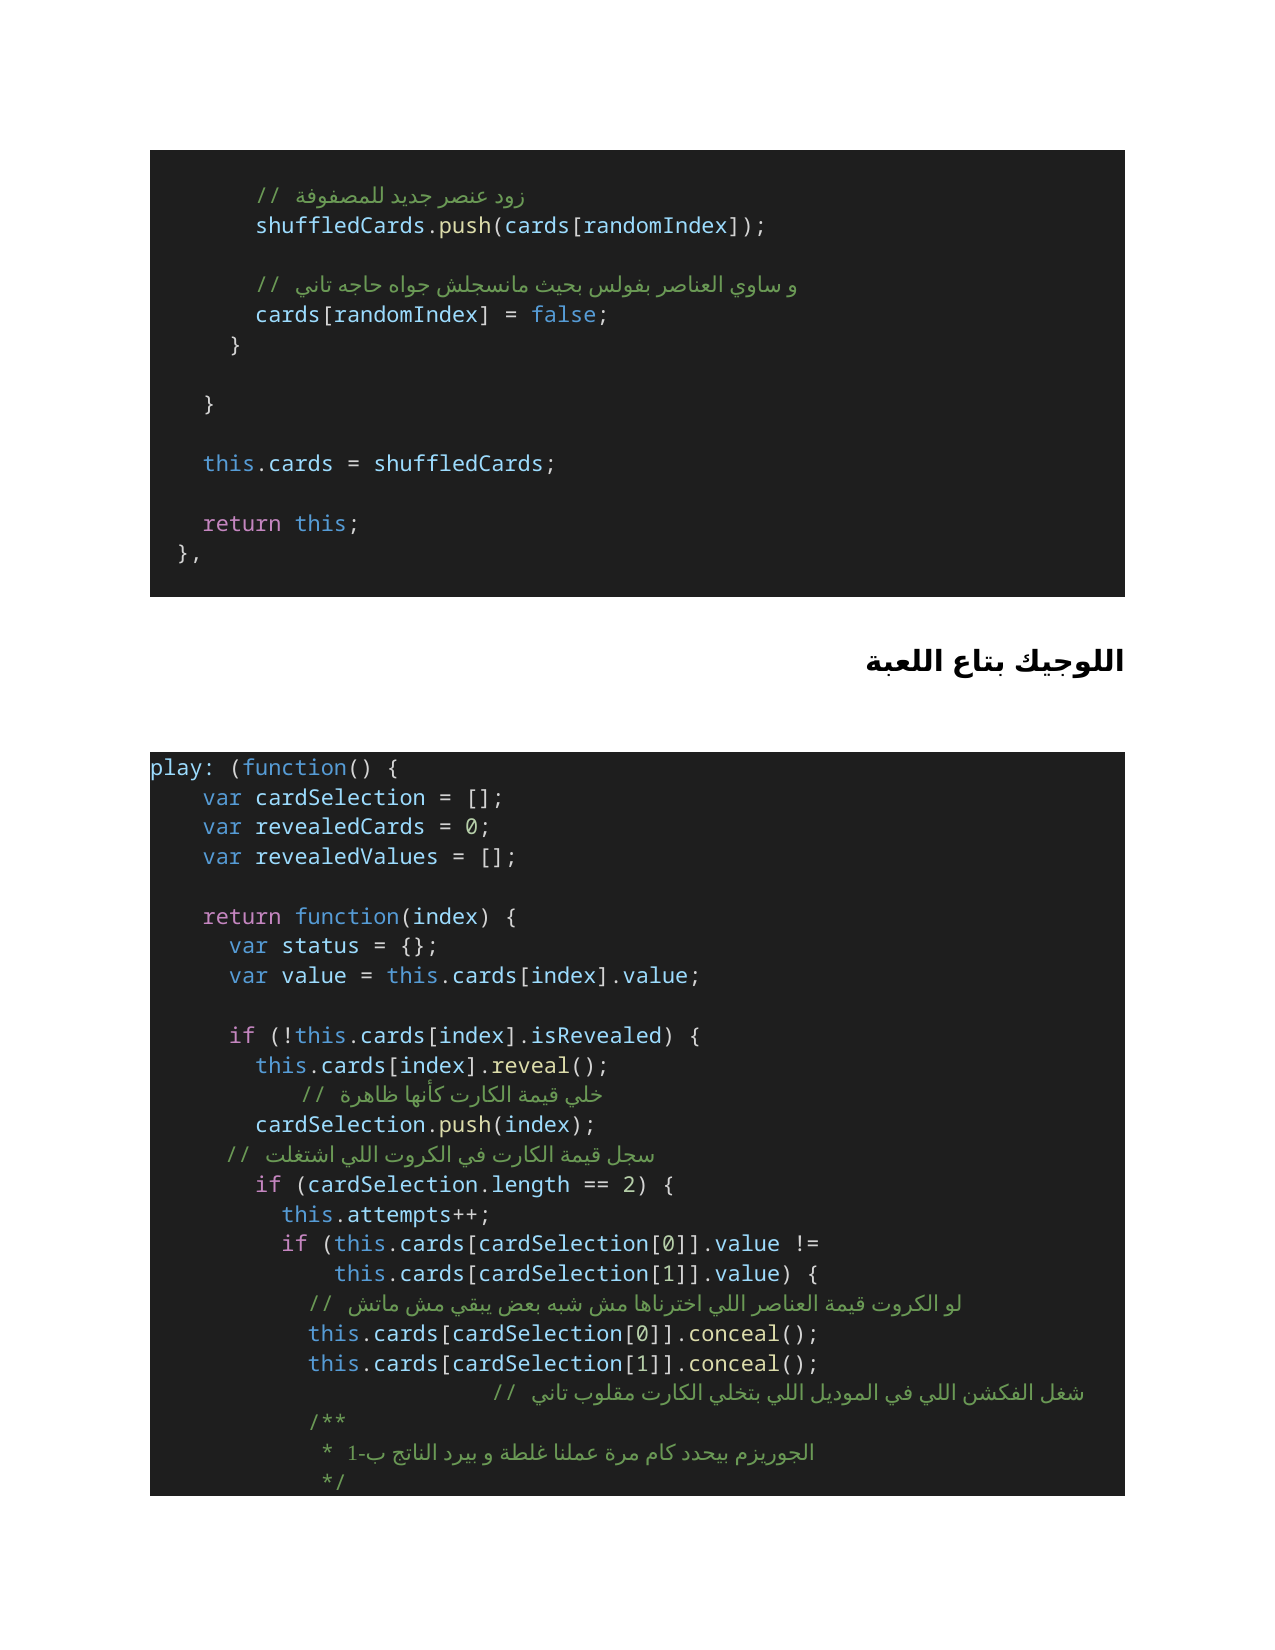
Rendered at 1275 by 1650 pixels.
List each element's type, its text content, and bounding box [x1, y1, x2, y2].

text this.cards[index].reveal(); [150, 1049, 1125, 1079]
text shuffledCards.push(cards[randomIndex]); [150, 209, 1125, 239]
text var status = {}; [150, 930, 1125, 960]
text if (this.cards[cardSelection[0]].value != [150, 1228, 1125, 1258]
text // شغل الفكشن اللي في الموديل اللي بتخلي الكارت مقلوب تاني [150, 1377, 1125, 1407]
text this.attempts++; [150, 1198, 1125, 1228]
text // خلي قيمة الكارت كأنها ظاهرة [150, 1079, 1125, 1109]
text // و ساوي العناصر بفولس بحيث مانسجلش جواه حاجه تاني [150, 269, 1125, 299]
text }, [150, 537, 1125, 567]
text this.cards[cardSelection[1]].conceal(); [150, 1347, 1125, 1377]
text var revealedCards = 0; [150, 811, 1125, 841]
text this.cards = shuffledCards; [150, 448, 1125, 478]
text cardSelection.push(index); [150, 1109, 1125, 1139]
text */ [150, 1467, 1125, 1496]
text if (cardSelection.length == 2) { [150, 1169, 1125, 1198]
text var revealedValues = []; [150, 841, 1125, 871]
text cards[randomIndex] = false; [150, 299, 1125, 329]
text var cardSelection = []; [150, 781, 1125, 811]
text // سجل قيمة الكارت في الكروت اللي اشتغلت [150, 1139, 1125, 1169]
text /** [150, 1407, 1125, 1437]
text this.cards[cardSelection[1]].value) { [150, 1258, 1125, 1288]
text if (!this.cards[index].isRevealed) { [150, 1020, 1125, 1049]
text this.cards[cardSelection[0]].conceal(); [150, 1318, 1125, 1347]
text اللوجيك بتاع اللعبة [150, 644, 1125, 677]
text } [150, 329, 1125, 358]
text * الجوريزم بيحدد كام مرة عملنا غلطة و بيرد الناتج ب-1 [150, 1437, 1125, 1467]
text } [150, 388, 1125, 418]
text // لو الكروت قيمة العناصر اللي اخترناها مش شبه بعض يبقي مش ماتش [150, 1288, 1125, 1318]
text return function(index) { [150, 901, 1125, 930]
text var value = this.cards[index].value; [150, 960, 1125, 990]
text // زود عنصر جديد للمصفوفة [150, 180, 1125, 209]
text play: (function() { [150, 752, 1125, 781]
text return this; [150, 507, 1125, 537]
